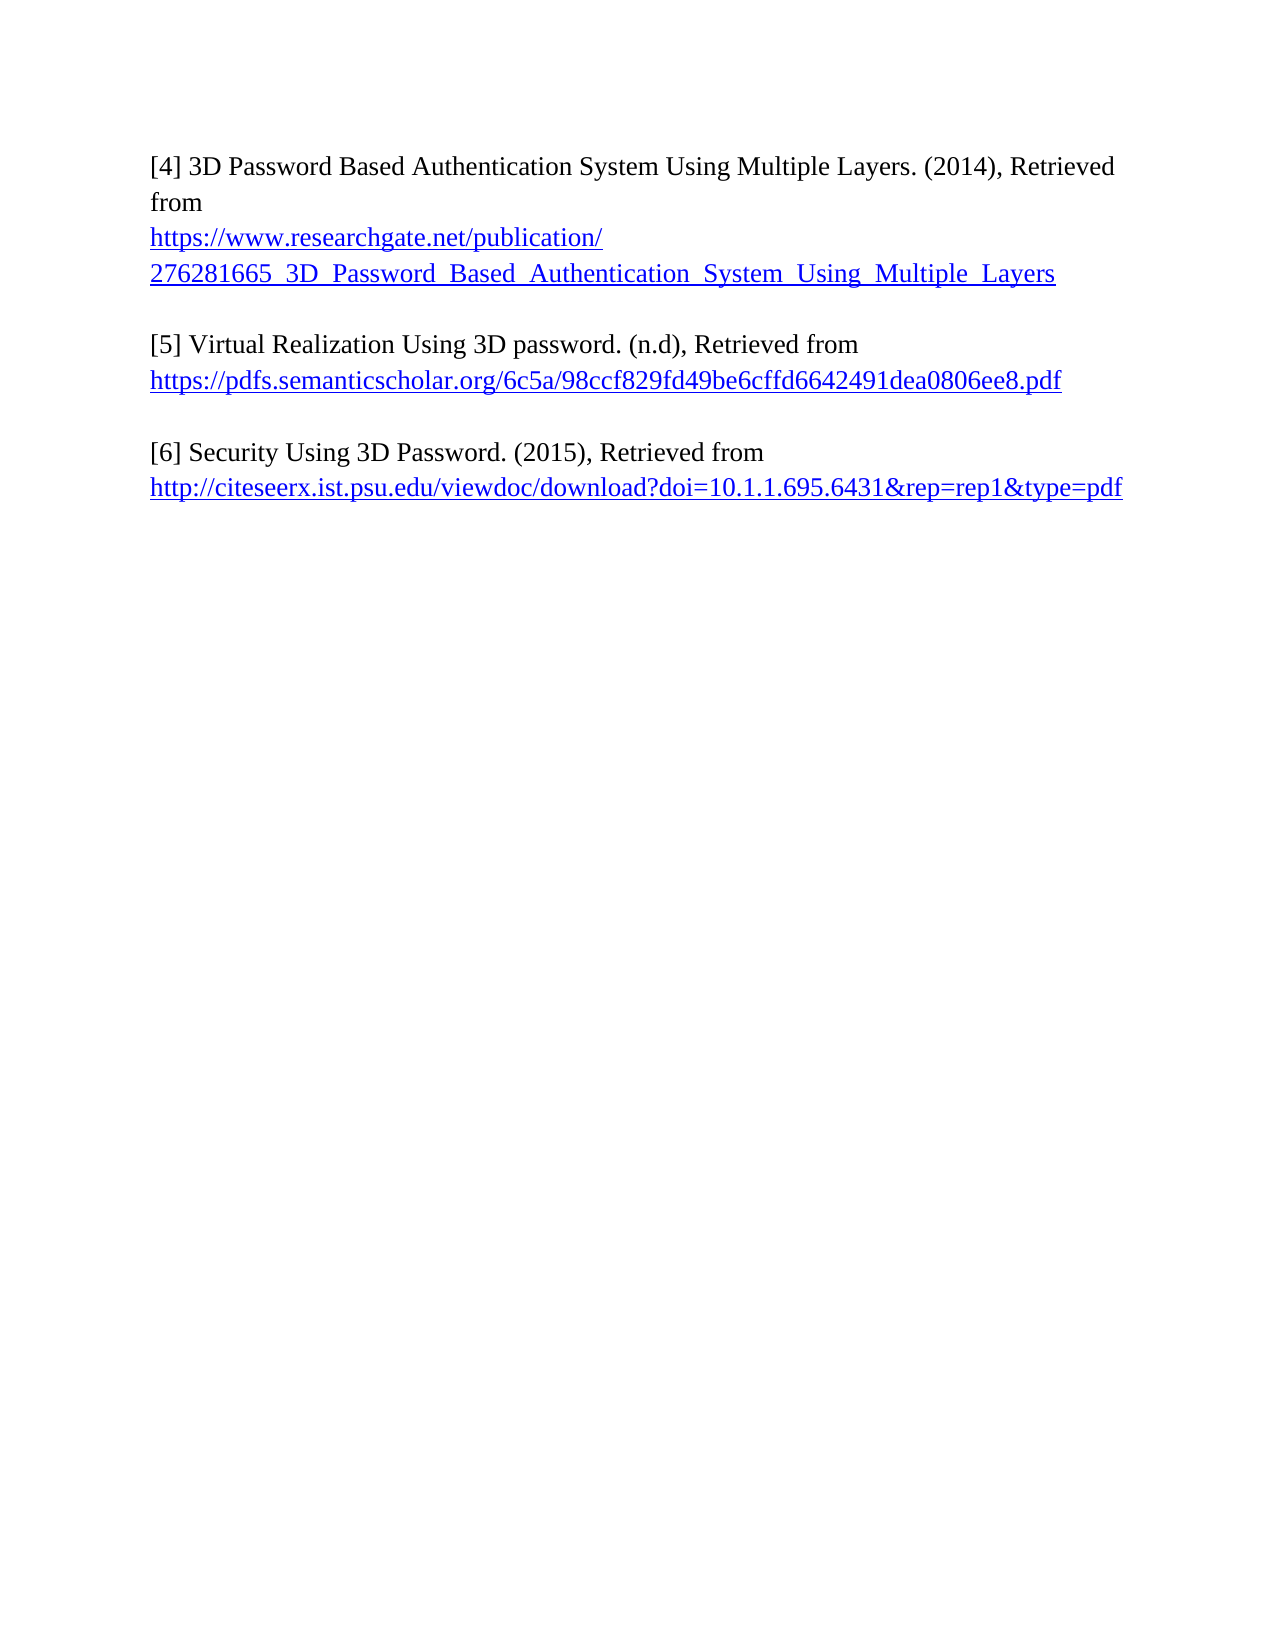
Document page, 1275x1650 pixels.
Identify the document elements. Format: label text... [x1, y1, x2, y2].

text https://pdfs.semanticscholar.org/6c5a/98ccf829fd49be6cffd6642491dea0806ee8.pdf [150, 364, 1125, 396]
text http://citeseerx.ist.psu.edu/viewdoc/download?doi=10.1.1.695.6431&rep=rep1&type=pdf [150, 472, 1125, 503]
text [4] 3D Password Based Authentication System Using Multiple Layers. (2014), Retrieved from [150, 150, 1125, 217]
text [5] Virtual Realization Using 3D password. (n.d), Retrieved from [150, 329, 1125, 360]
text https://www.researchgate.net/publication/276281665_3D_Password_Based_Authentication_System_Using_Multiple_Layers [150, 221, 1125, 288]
text [6] Security Using 3D Password. (2015), Retrieved from [150, 436, 1125, 467]
